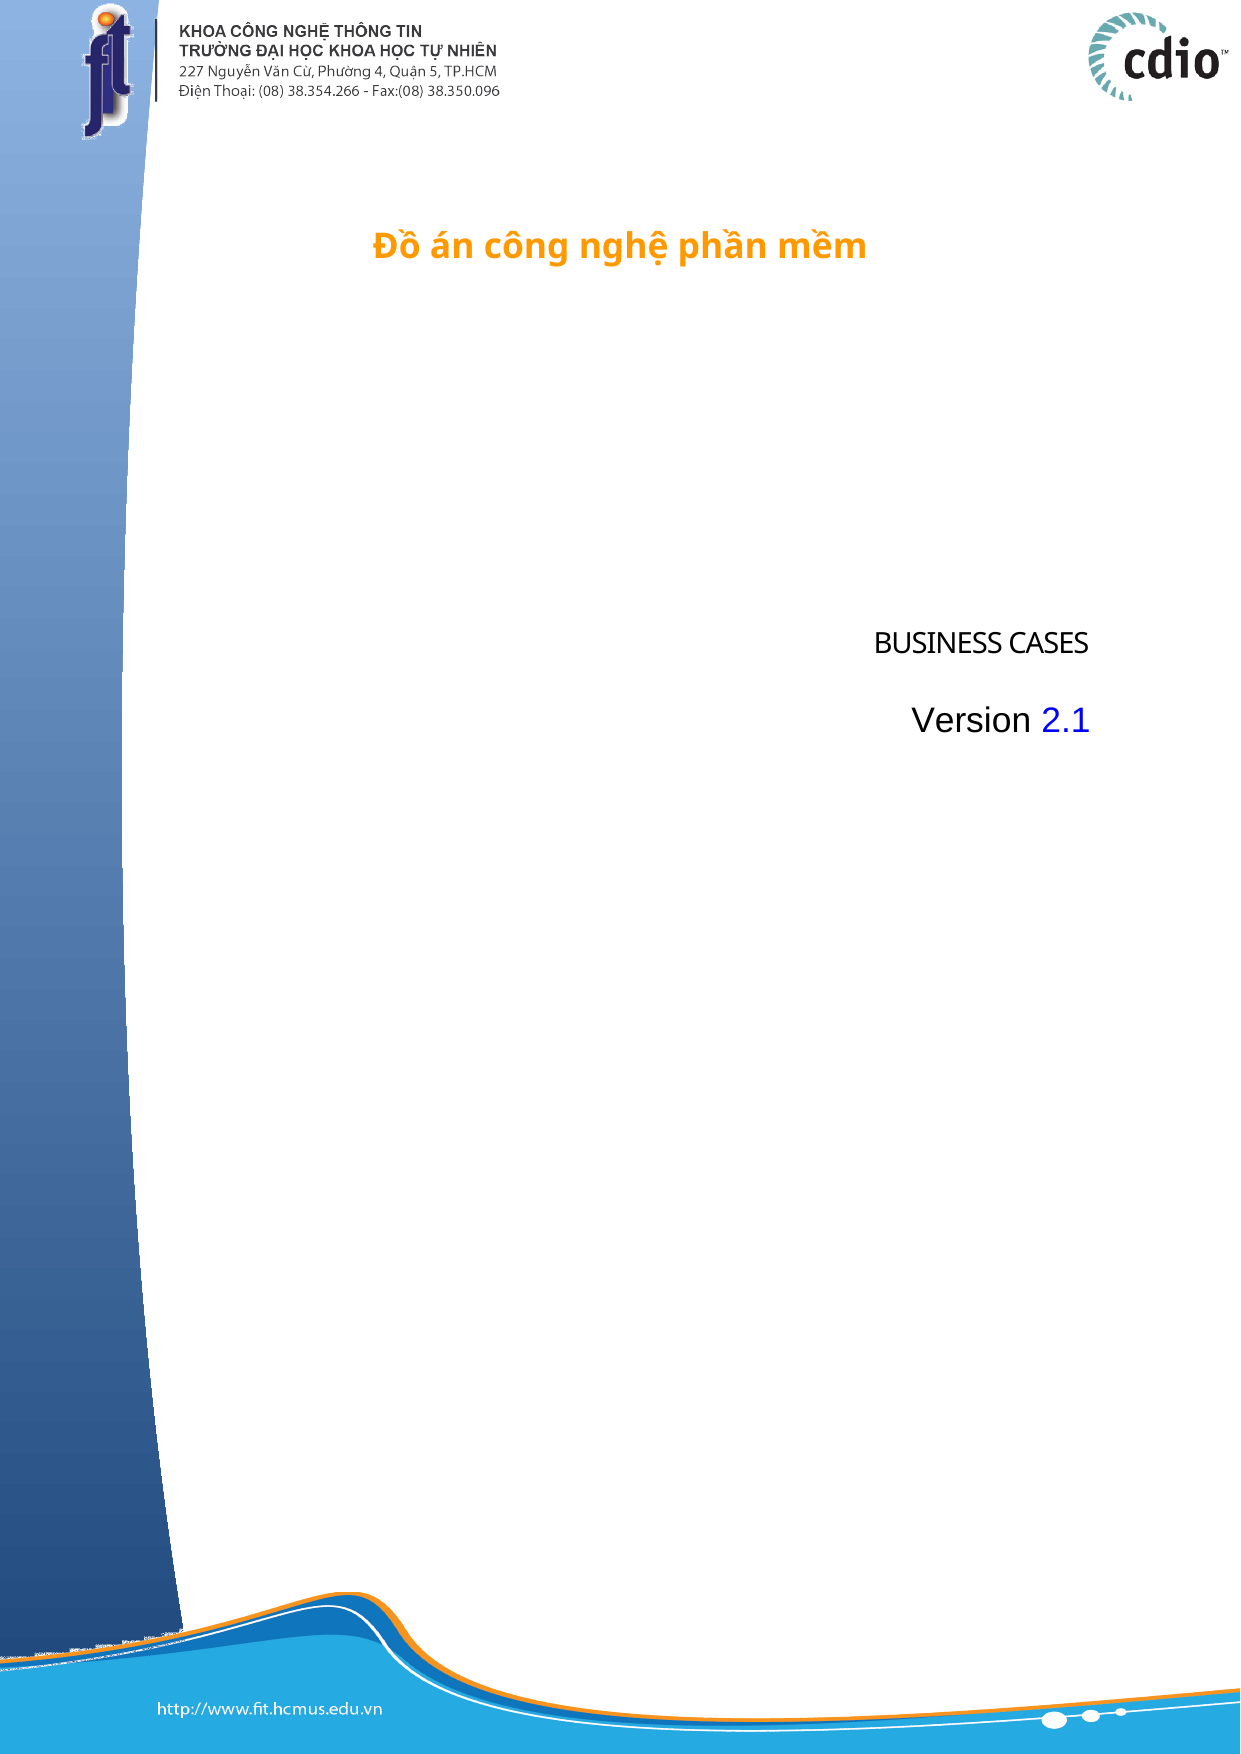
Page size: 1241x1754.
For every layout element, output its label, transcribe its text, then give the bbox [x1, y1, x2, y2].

picture [61, 1, 1241, 161]
picture [0, 1592, 1241, 1754]
text Version 2.1 [150, 699, 1090, 739]
title BUSINESS CASES [150, 622, 1090, 662]
